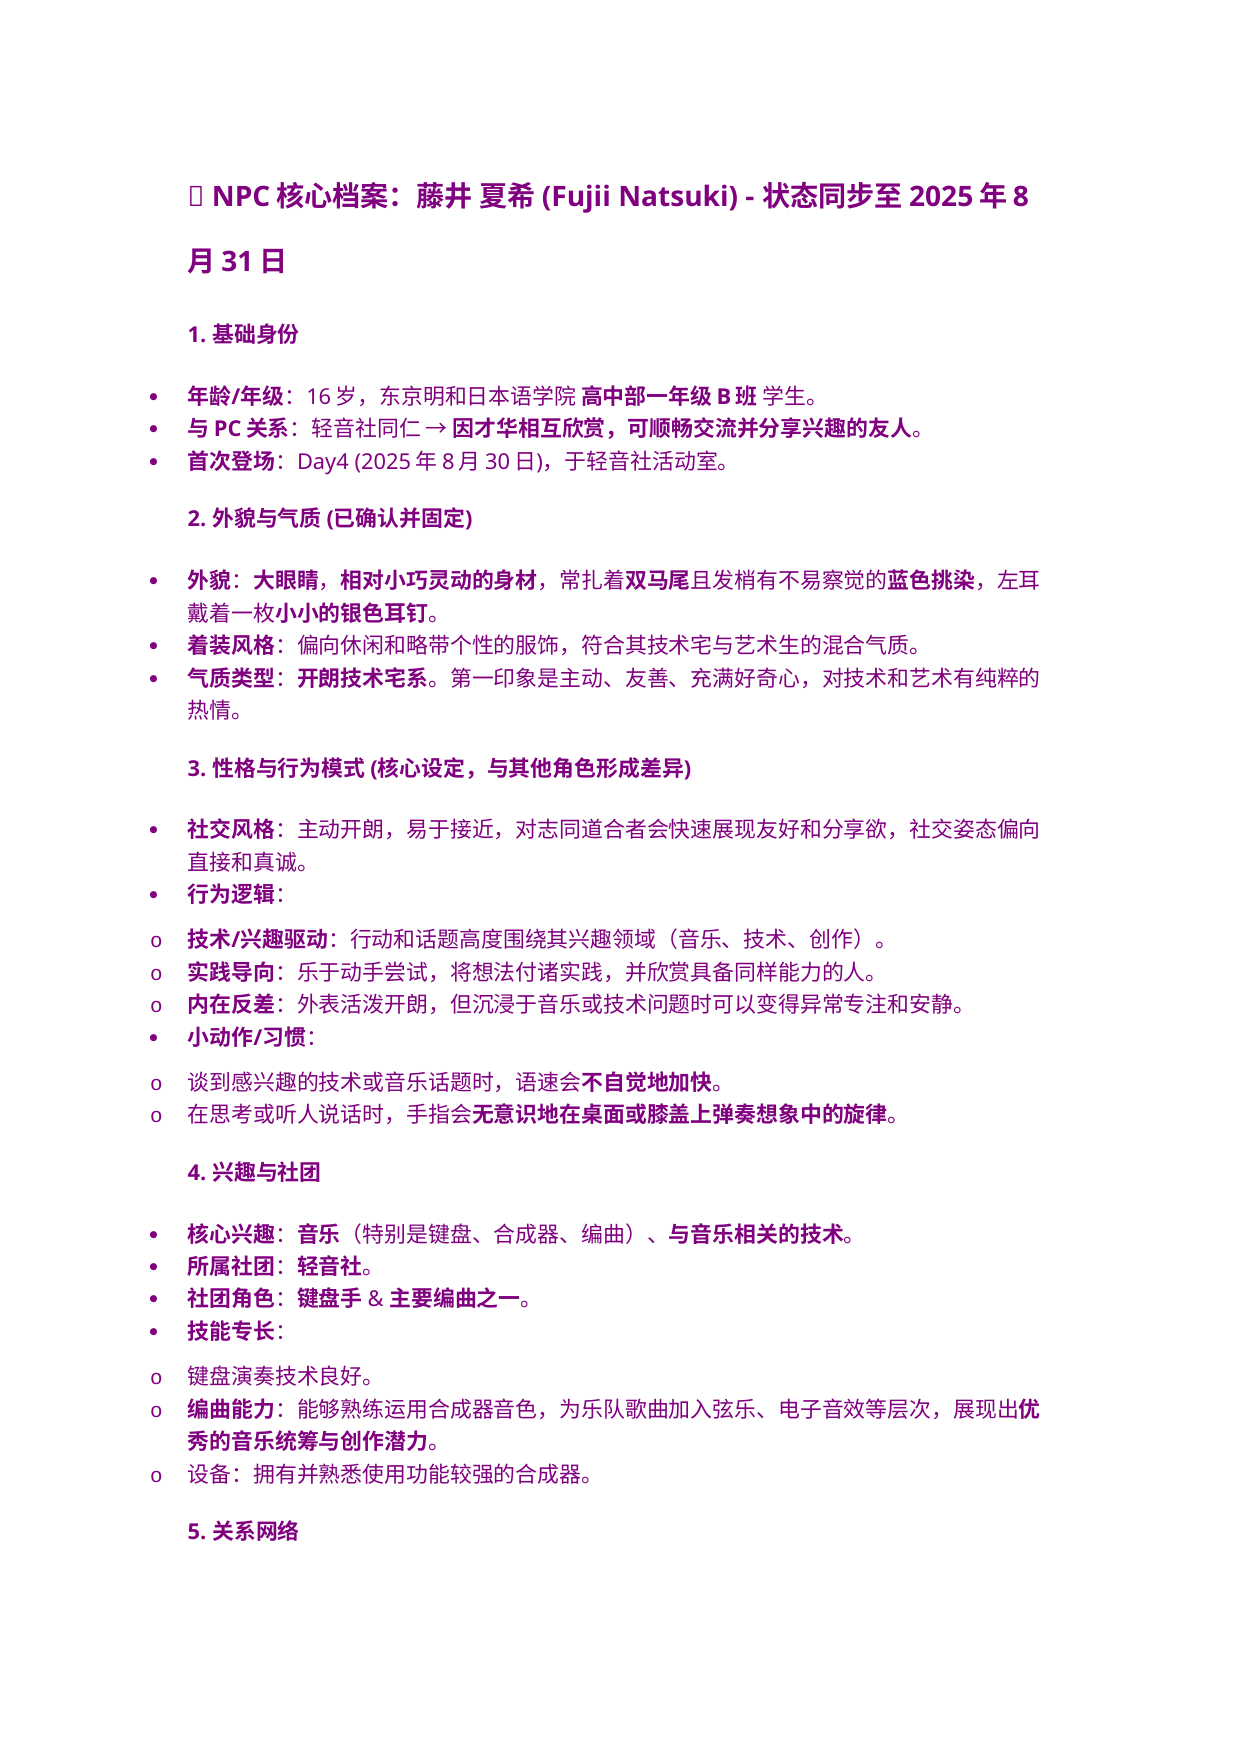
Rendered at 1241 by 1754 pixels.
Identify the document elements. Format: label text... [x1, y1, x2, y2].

list 键盘演奏技术良好。 [150, 1359, 1053, 1391]
list 所属社团：轻音社。 [150, 1249, 1053, 1281]
text 3. 性格与行为模式 (核心设定，与其他角色形成差异) [187, 750, 1053, 783]
list 内在反差：外表活泼开朗，但沉浸于音乐或技术问题时可以变得异常专注和安静。 [150, 987, 1053, 1019]
list 实践导向：乐于动手尝试，将想法付诸实践，并欣赏具备同样能力的人。 [150, 954, 1053, 987]
text 1. 基础身份 [187, 317, 1053, 349]
list 行为逻辑： [150, 877, 1053, 909]
text 4. 兴趣与社团 [187, 1154, 1053, 1187]
list 小动作/习惯： [150, 1019, 1053, 1052]
list 社交风格：主动开朗，易于接近，对志同道合者会快速展现友好和分享欲，社交姿态偏向直接和真诚。 [150, 812, 1053, 877]
text 2. 外貌与气质 (已确认并固定) [187, 501, 1053, 534]
list 社团角色：键盘手 & 主要编曲之一。 [150, 1281, 1053, 1314]
list 技能专长： [150, 1314, 1053, 1346]
list 外貌：大眼睛，相对小巧灵动的身材，常扎着双马尾且发梢有不易察觉的蓝色挑染，左耳戴着一枚小小的银色耳钉。 [150, 563, 1053, 628]
list 谈到感兴趣的技术或音乐话题时，语速会不自觉地加快。 [150, 1064, 1053, 1097]
list 技术/兴趣驱动：行动和话题高度围绕其兴趣领域（音乐、技术、创作）。 [150, 922, 1053, 954]
list 年龄/年级：16岁，东京明和日本语学院 高中部一年级B班 学生。 [150, 379, 1053, 411]
list 与PC关系：轻音社同仁 → 因才华相互欣赏，可顺畅交流并分享兴趣的友人。 [150, 411, 1053, 444]
list 首次登场：Day4 (2025年8月30日)，于轻音社活动室。 [150, 444, 1053, 476]
list 气质类型：开朗技术宅系。第一印象是主动、友善、充满好奇心，对技术和艺术有纯粹的热情。 [150, 660, 1053, 725]
list 在思考或听人说话时，手指会无意识地在桌面或膝盖上弹奏想象中的旋律。 [150, 1097, 1053, 1129]
list 设备：拥有并熟悉使用功能较强的合成器。 [150, 1456, 1053, 1489]
list 核心兴趣：音乐（特别是键盘、合成器、编曲）、与音乐相关的技术。 [150, 1216, 1053, 1249]
list 编曲能力：能够熟练运用合成器音色，为乐队歌曲加入弦乐、电子音效等层次，展现出优秀的音乐统筹与创作潜力。 [150, 1391, 1053, 1456]
text 5. 关系网络 [187, 1514, 1053, 1546]
list 着装风格：偏向休闲和略带个性的服饰，符合其技术宅与艺术生的混合气质。 [150, 628, 1053, 660]
text 🎹 NPC核心档案：藤井 夏希 (Fujii Natsuki) - 状态同步至 2025年8月31日 [187, 162, 1053, 292]
